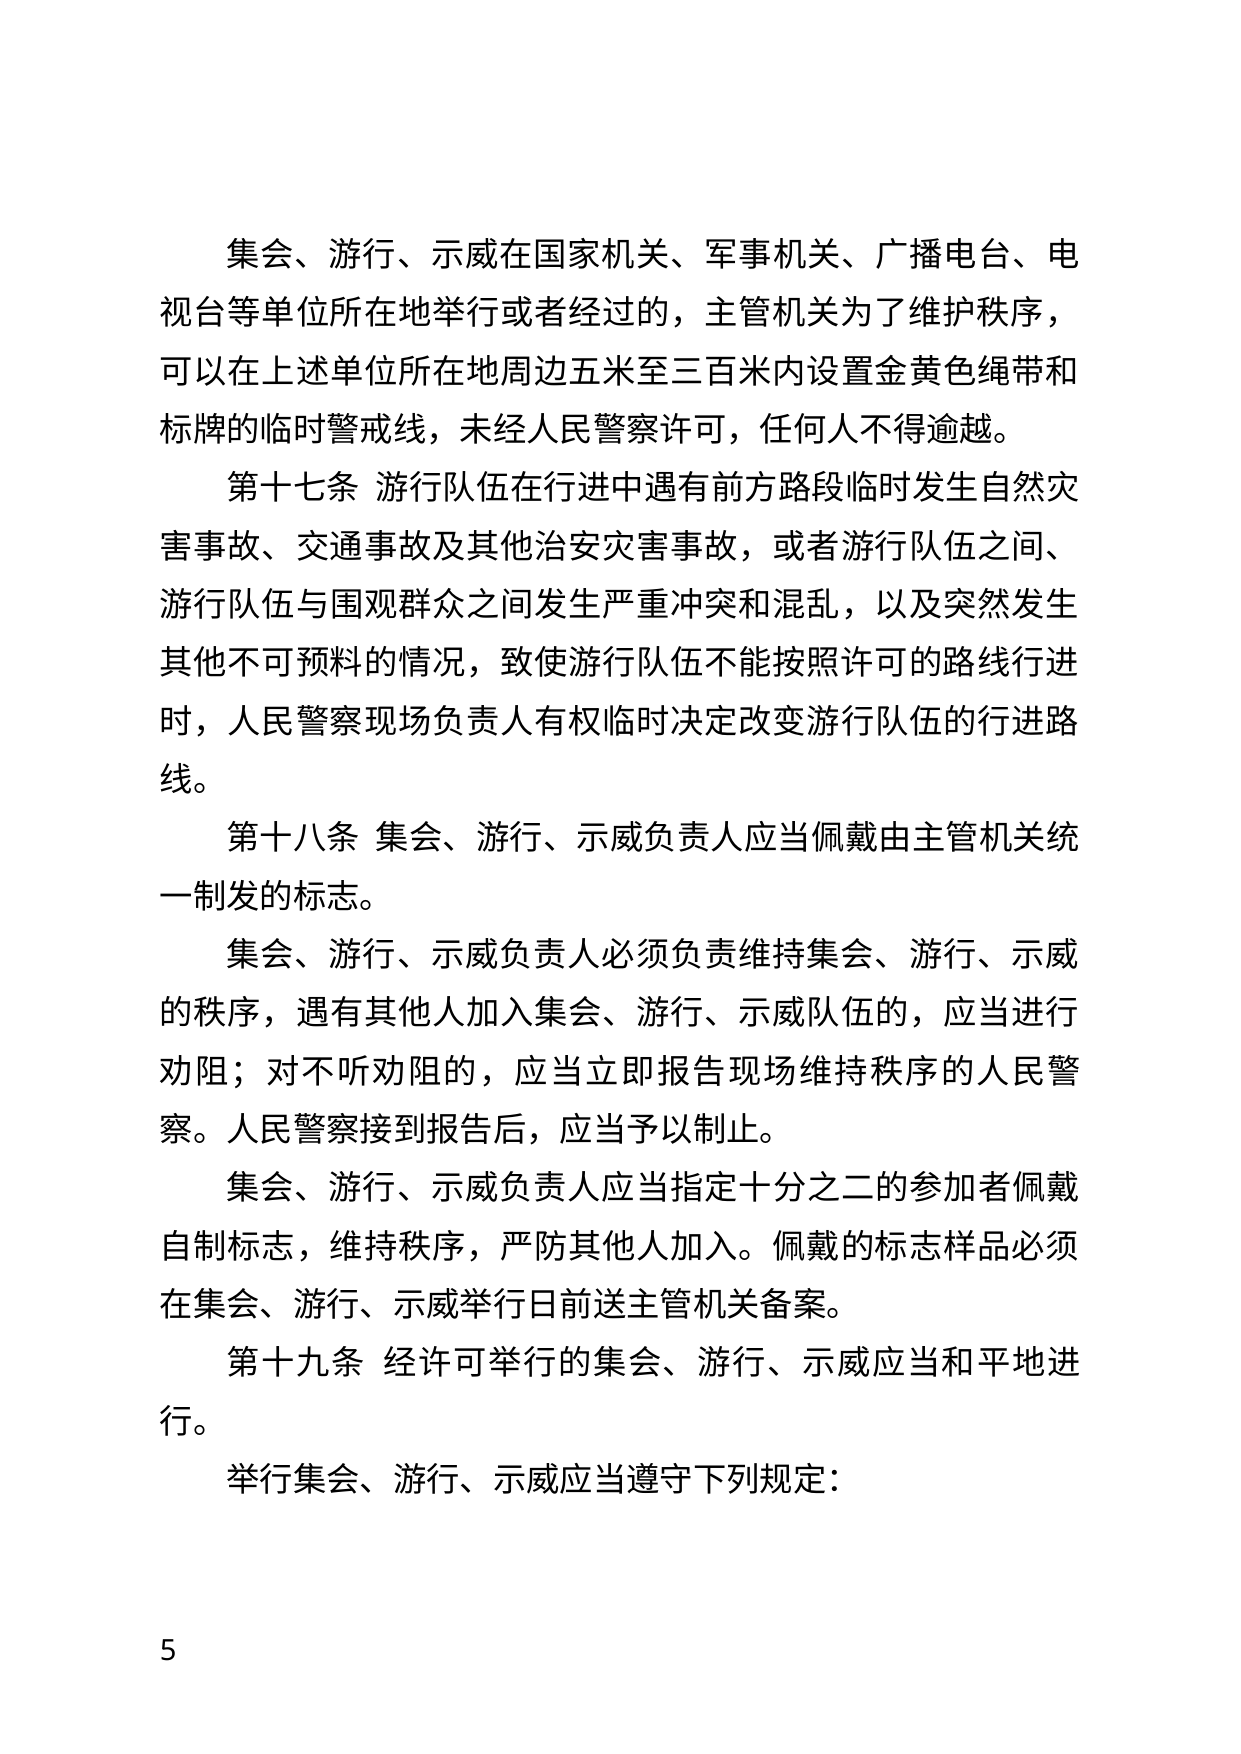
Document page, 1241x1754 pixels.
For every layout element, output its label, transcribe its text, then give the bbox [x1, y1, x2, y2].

text 集会、游行、示威负责人必须负责维持集会、游行、示威的秩序，遇有其他人加入集会、游行、示威队伍的，应当进行劝阻；对不听劝阻的，应当立即报告现场维持秩序的人民警察。人民警察接到报告后，应当予以制止。 [159, 920, 1081, 1153]
text 第十八条 集会、游行、示威负责人应当佩戴由主管机关统一制发的标志。 [159, 803, 1081, 920]
text 举行集会、游行、示威应当遵守下列规定： [159, 1445, 1081, 1503]
text 第十九条 经许可举行的集会、游行、示威应当和平地进行。 [159, 1328, 1081, 1445]
text 集会、游行、示威在国家机关、军事机关、广播电台、电视台等单位所在地举行或者经过的，主管机关为了维护秩序，可以在上述单位所在地周边五米至三百米内设置金黄色绳带和标牌的临时警戒线，未经人民警察许可，任何人不得逾越。 [159, 220, 1081, 453]
text 第十七条 游行队伍在行进中遇有前方路段临时发生自然灾害事故、交通事故及其他治安灾害事故，或者游行队伍之间、游行队伍与围观群众之间发生严重冲突和混乱，以及突然发生其他不可预料的情况，致使游行队伍不能按照许可的路线行进时，人民警察现场负责人有权临时决定改变游行队伍的行进路线。 [159, 453, 1081, 803]
text 集会、游行、示威负责人应当指定十分之二的参加者佩戴自制标志，维持秩序，严防其他人加入。佩戴的标志样品必须在集会、游行、示威举行日前送主管机关备案。 [159, 1153, 1081, 1328]
